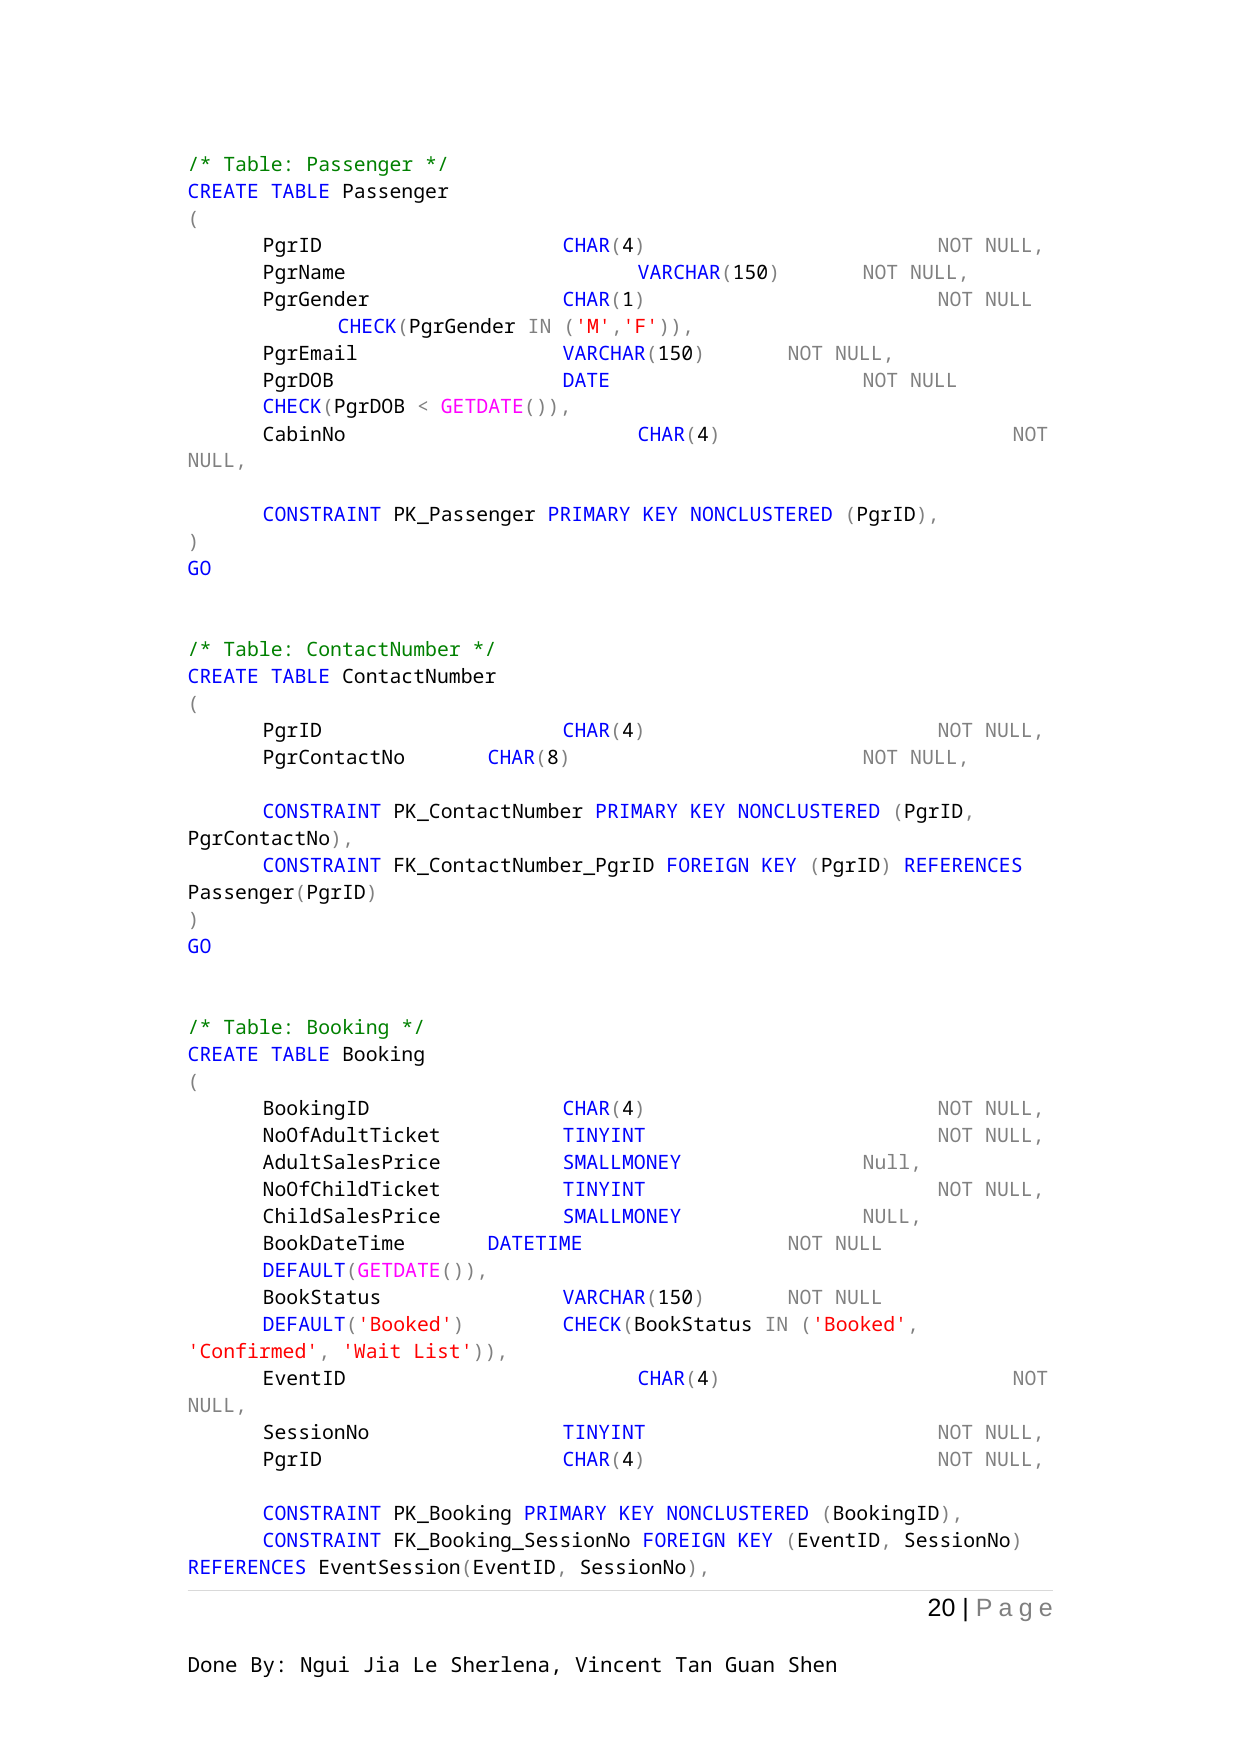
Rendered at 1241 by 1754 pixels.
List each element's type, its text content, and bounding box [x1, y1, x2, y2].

text EventID CHAR(4) NOT NULL, [187, 1364, 1053, 1418]
text CONSTRAINT PK_ContactNumber PRIMARY KEY NONCLUSTERED (PgrID, PgrContactNo), [187, 797, 1053, 851]
text NoOfAdultTicket TINYINT NOT NULL, [187, 1121, 1053, 1148]
text BookingID CHAR(4) NOT NULL, [187, 1094, 1053, 1121]
text ChildSalesPrice SMALLMONEY NULL, [187, 1202, 1053, 1229]
text ) [187, 905, 1053, 932]
text BookDateTime DATETIME NOT NULL DEFAULT(GETDATE()), [187, 1229, 1053, 1283]
text BookStatus VARCHAR(150) NOT NULL DEFAULT('Booked') CHECK(BookStatus IN ('Booked', 'Confirmed', 'Wait List')), [187, 1283, 1053, 1364]
text CONSTRAINT PK_Booking PRIMARY KEY NONCLUSTERED (BookingID), [187, 1499, 1053, 1526]
text PgrID CHAR(4) NOT NULL, [187, 717, 1053, 743]
text PgrEmail VARCHAR(150) NOT NULL, [187, 339, 1053, 366]
text GO [187, 932, 1053, 959]
text PgrContactNo CHAR(8) NOT NULL, [187, 743, 1053, 771]
text PgrName VARCHAR(150) NOT NULL, [187, 258, 1053, 285]
text PgrDOB DATE NOT NULL CHECK(PgrDOB < GETDATE()), [187, 366, 1053, 420]
text CONSTRAINT PK_Passenger PRIMARY KEY NONCLUSTERED (PgrID), [187, 501, 1053, 528]
text AdultSalesPrice SMALLMONEY Null, [187, 1148, 1053, 1175]
text ( [187, 689, 1053, 717]
text CONSTRAINT FK_Booking_SessionNo FOREIGN KEY (EventID, SessionNo) REFERENCES EventSession(EventID, SessionNo), [187, 1526, 1053, 1580]
text PgrID CHAR(4) NOT NULL, [187, 231, 1053, 258]
text CREATE TABLE ContactNumber [187, 663, 1053, 689]
text /* Table: Booking */ [187, 1013, 1053, 1040]
text PgrID CHAR(4) NOT NULL, [187, 1445, 1053, 1472]
text PgrGender CHAR(1) NOT NULL CHECK(PgrGender IN ('M','F')), [187, 285, 1053, 339]
text NoOfChildTicket TINYINT NOT NULL, [187, 1175, 1053, 1202]
text ( [187, 204, 1053, 231]
text /* Table: ContactNumber */ [187, 636, 1053, 663]
text ( [187, 1067, 1053, 1094]
text ) [187, 528, 1053, 555]
text CREATE TABLE Booking [187, 1040, 1053, 1067]
text /* Table: Passenger */ [187, 150, 1053, 177]
text CabinNo CHAR(4) NOT NULL, [187, 420, 1053, 474]
text CONSTRAINT FK_ContactNumber_PgrID FOREIGN KEY (PgrID) REFERENCES Passenger(PgrID) [187, 851, 1053, 905]
text CREATE TABLE Passenger [187, 177, 1053, 204]
text SessionNo TINYINT NOT NULL, [187, 1418, 1053, 1445]
text GO [187, 555, 1053, 582]
